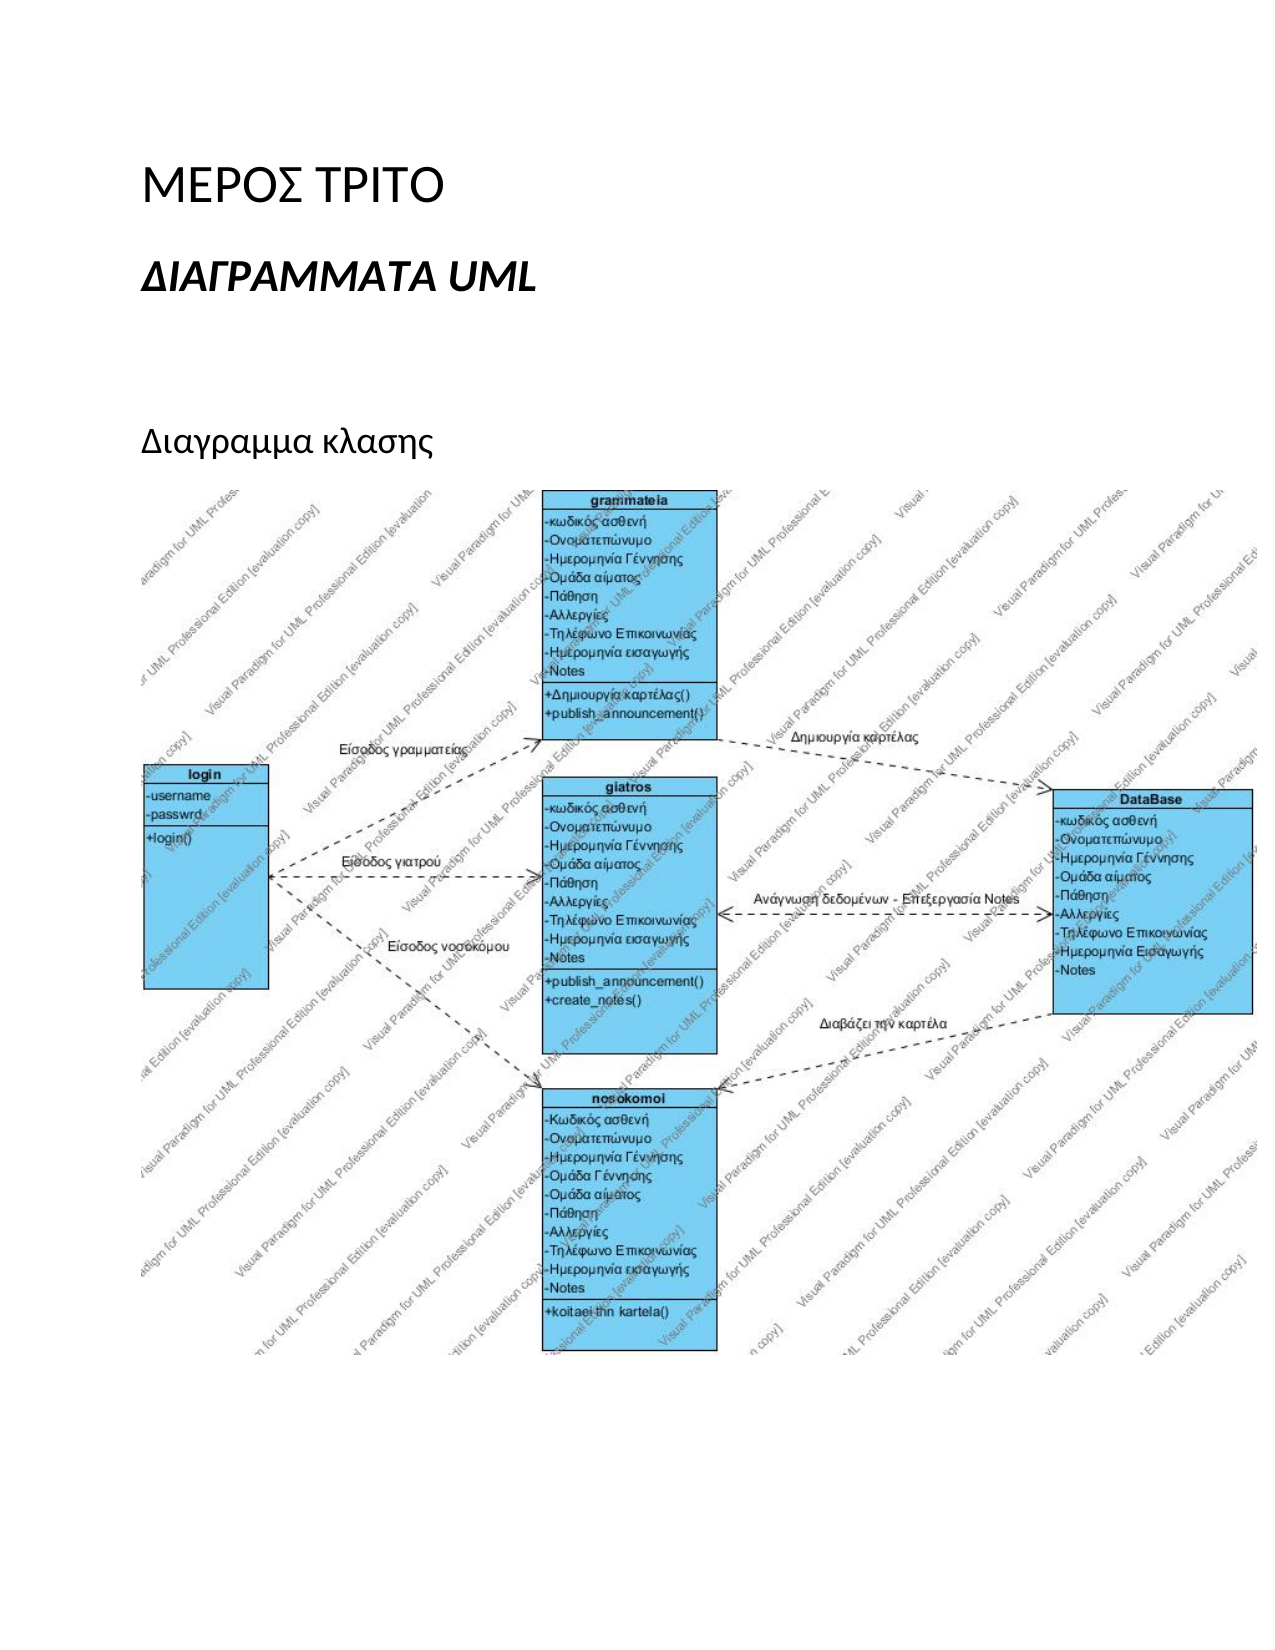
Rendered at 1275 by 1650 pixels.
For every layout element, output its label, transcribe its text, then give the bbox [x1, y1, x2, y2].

text ΜΕΡΟΣ ΤΡΙΤΟ [141, 150, 1181, 216]
text ΔΙΑΓΡΑΜΜΑΤΑ UML [141, 247, 1181, 303]
text Διαγραμμα κλασης [141, 417, 1181, 463]
picture [141, 490, 1257, 1355]
